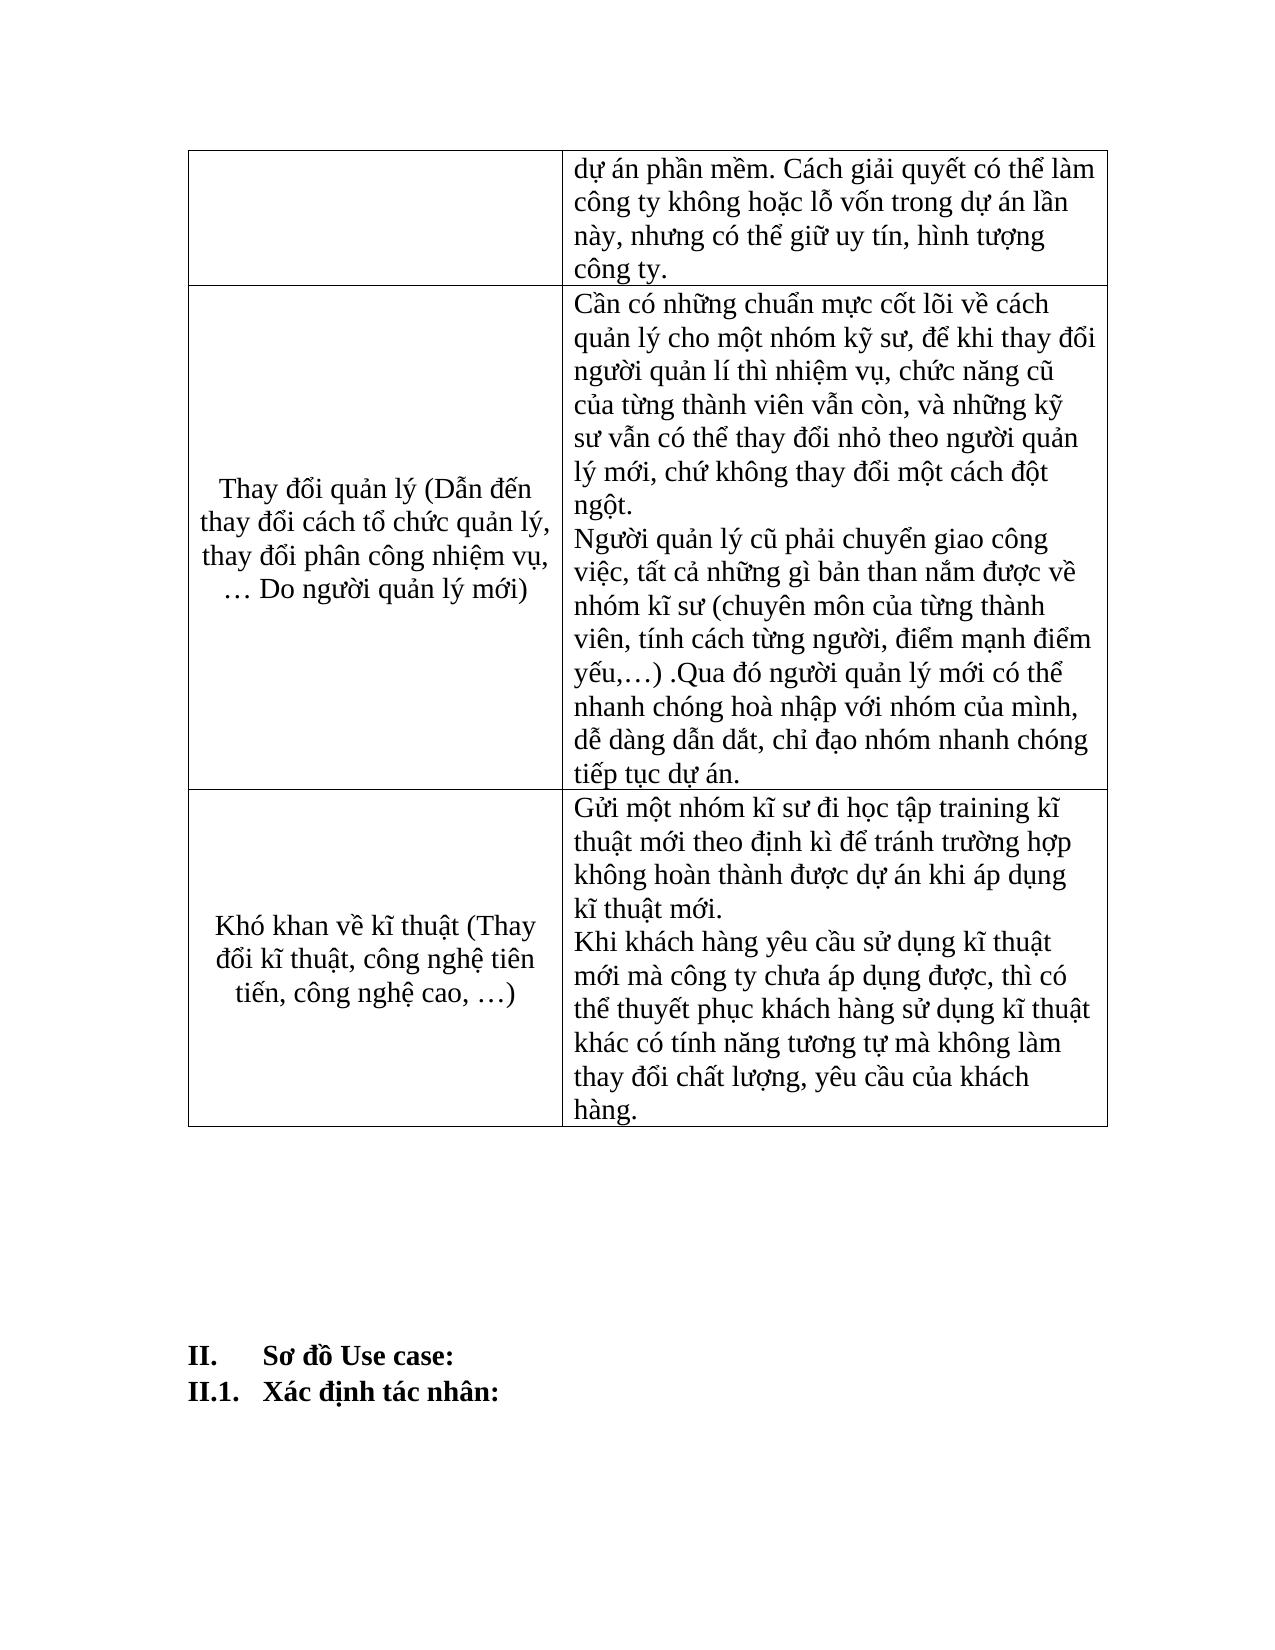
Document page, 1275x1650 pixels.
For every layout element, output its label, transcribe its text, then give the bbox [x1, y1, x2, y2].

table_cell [189, 151, 562, 285]
list Xác định tác nhân: [187, 1374, 1125, 1408]
table_cell Gửi một nhóm kĩ sư đi học tập training kĩ thuật mới theo định kì để tránh trường hợp không hoàn thành được dự án khi áp dụng kĩ thuật mới. Khi khách hàng yêu cầu sử dụng kĩ thuật mới mà công ty chưa áp dụng được, thì có thể thuyết phục khách hàng sử dụng kĩ thuật khác có tính năng tương tự mà không làm thay đổi chất lượng, yêu cầu của khách hàng. [563, 790, 1107, 1126]
table_cell Thay đổi quản lý (Dẫn đến thay đổi cách tổ chức quản lý, thay đổi phân công nhiệm vụ, … Do người quản lý mới) [189, 286, 562, 789]
list Sơ đồ Use case: [187, 1338, 1125, 1372]
table_cell Cần có những chuẩn mực cốt lõi về cách quản lý cho một nhóm kỹ sư, để khi thay đổi người quản lí thì nhiệm vụ, chức năng cũ của từng thành viên vẫn còn, và những kỹ sư vẫn có thể thay đổi nhỏ theo người quản lý mới, chứ không thay đổi một cách đột ngột. Người quản lý cũ phải chuyển giao công việc, tất cả những gì bản than nắm được về nhóm kĩ sư (chuyên môn của từng thành viên, tính cách từng người, điểm mạnh điểm yếu,…) .Qua đó người quản lý mới có thể nhanh chóng hoà nhập với nhóm của mình, dễ dàng dẫn dắt, chỉ đạo nhóm nhanh chóng tiếp tục dự án. [563, 286, 1107, 789]
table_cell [563, 151, 1107, 285]
table_cell Khó khan về kĩ thuật (Thay đổi kĩ thuật, công nghệ tiên tiến, công nghệ cao, …) [189, 790, 562, 1126]
